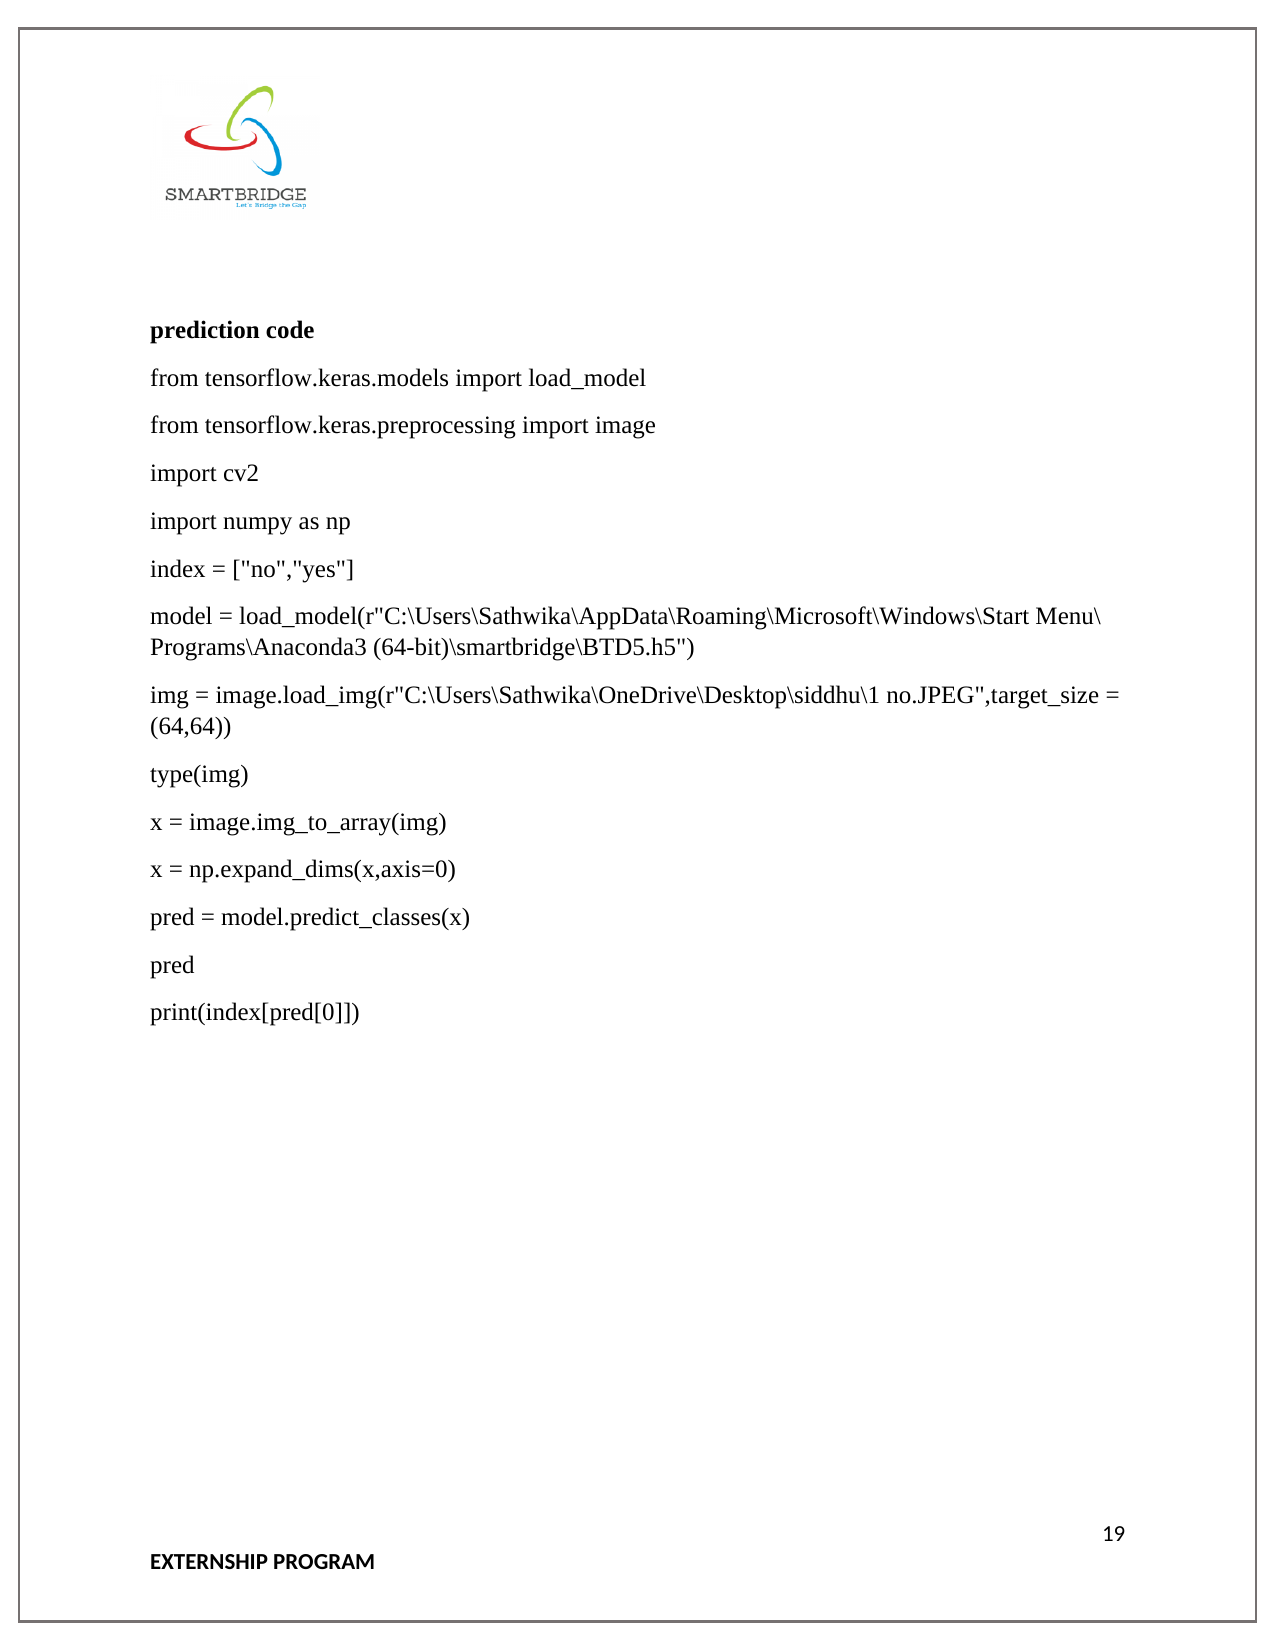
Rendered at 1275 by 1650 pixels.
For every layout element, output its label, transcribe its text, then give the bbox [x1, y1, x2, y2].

text index = ["no","yes"] [150, 554, 1125, 582]
text import cv2 [150, 458, 1125, 487]
text from tensorflow.keras.preprocessing import image [150, 411, 1125, 439]
text x = np.expand_dims(x,axis=0) [150, 854, 1125, 883]
text img = image.load_img(r"C:\Users\Sathwika\OneDrive\Desktop\siddhu\1 no.JPEG",target_size = (64,64)) [150, 680, 1125, 740]
text pred = model.predict_classes(x) [150, 902, 1125, 931]
text print(index[pred[0]]) [150, 997, 1125, 1026]
text type(img) [150, 759, 1125, 788]
picture [150, 75, 320, 220]
text model = load_model(r"C:\Users\Sathwika\AppData\Roaming\Microsoft\Windows\Start Menu\Programs\Anaconda3 (64-bit)\smartbridge\BTD5.h5") [150, 601, 1125, 661]
text pred [150, 950, 1125, 978]
text from tensorflow.keras.models import load_model [150, 363, 1125, 392]
text x = image.img_to_array(img) [150, 807, 1125, 835]
text prediction code [150, 315, 1125, 344]
text import numpy as np [150, 506, 1125, 535]
